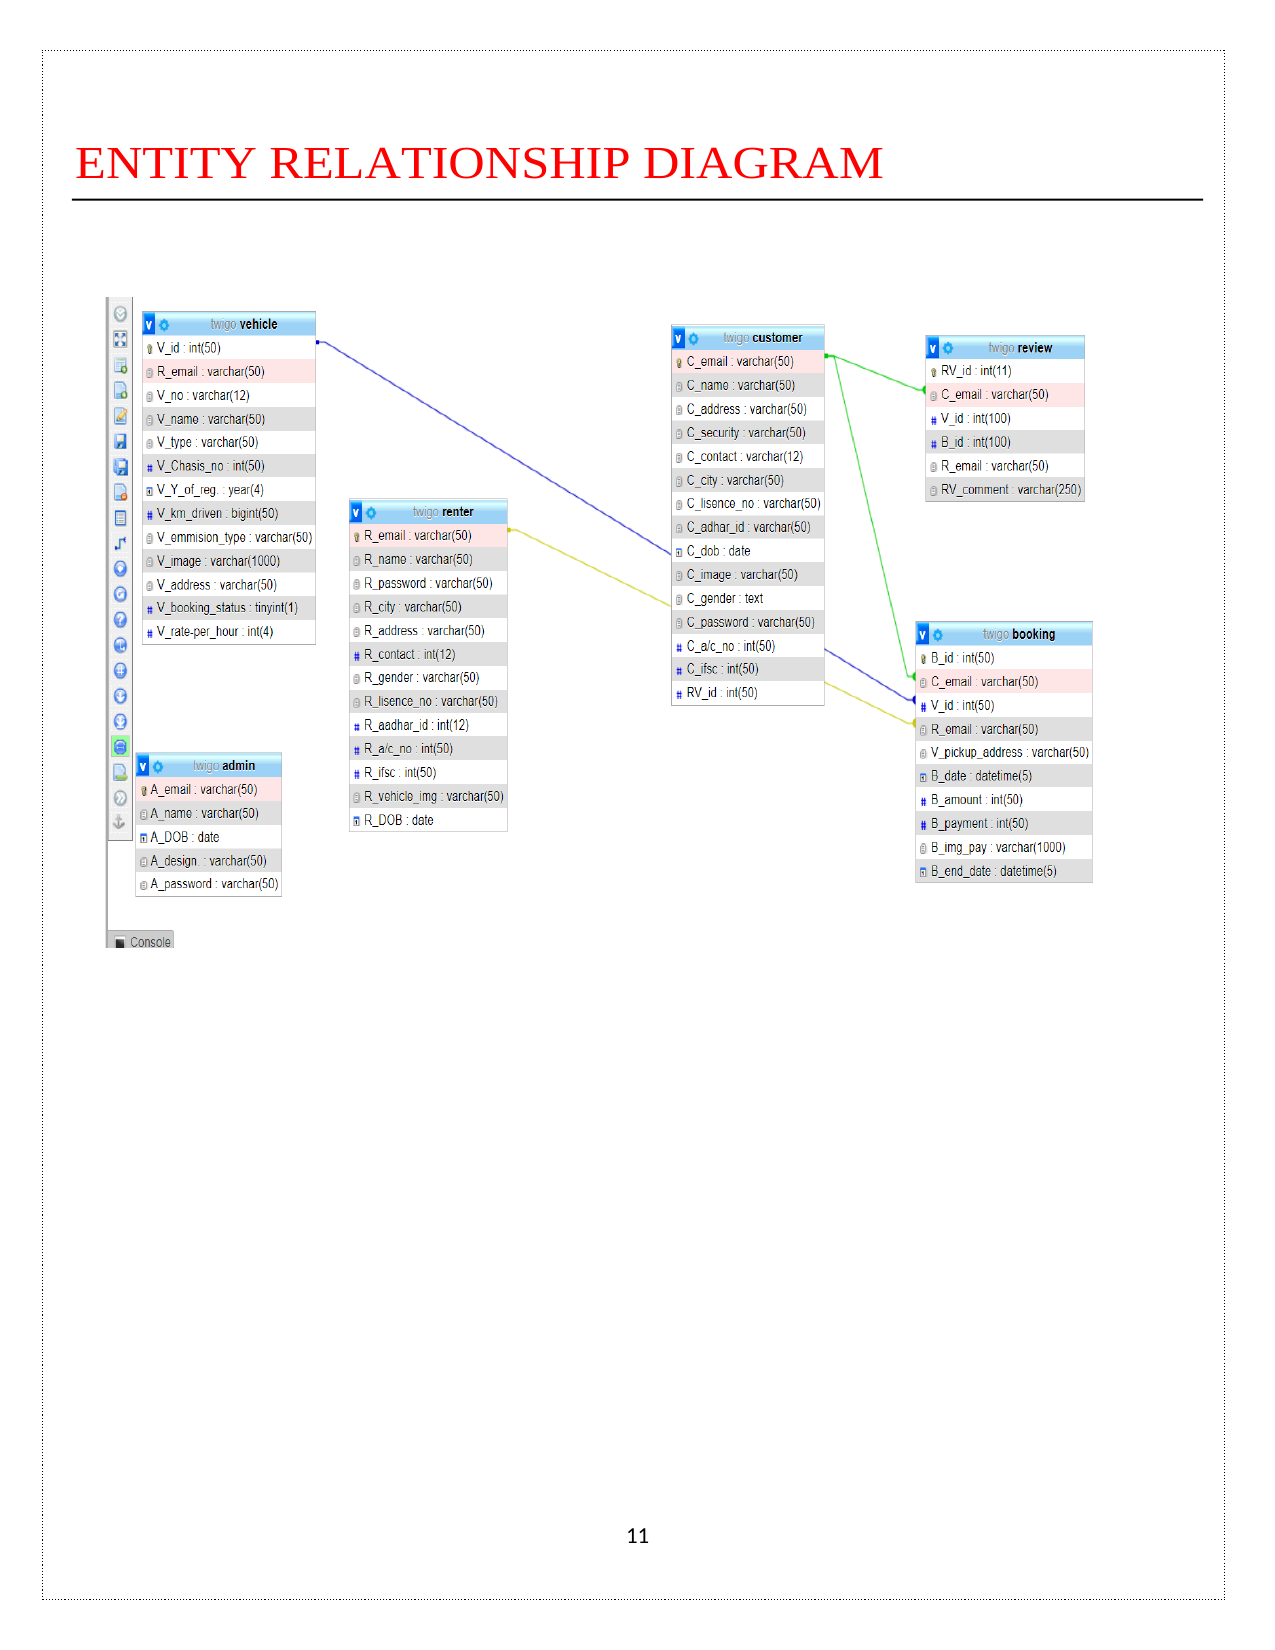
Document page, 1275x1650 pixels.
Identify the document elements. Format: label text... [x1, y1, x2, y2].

subtitle ENTITY RELATIONSHIP DIAGRAM [75, 136, 1223, 188]
picture [104, 297, 1167, 947]
